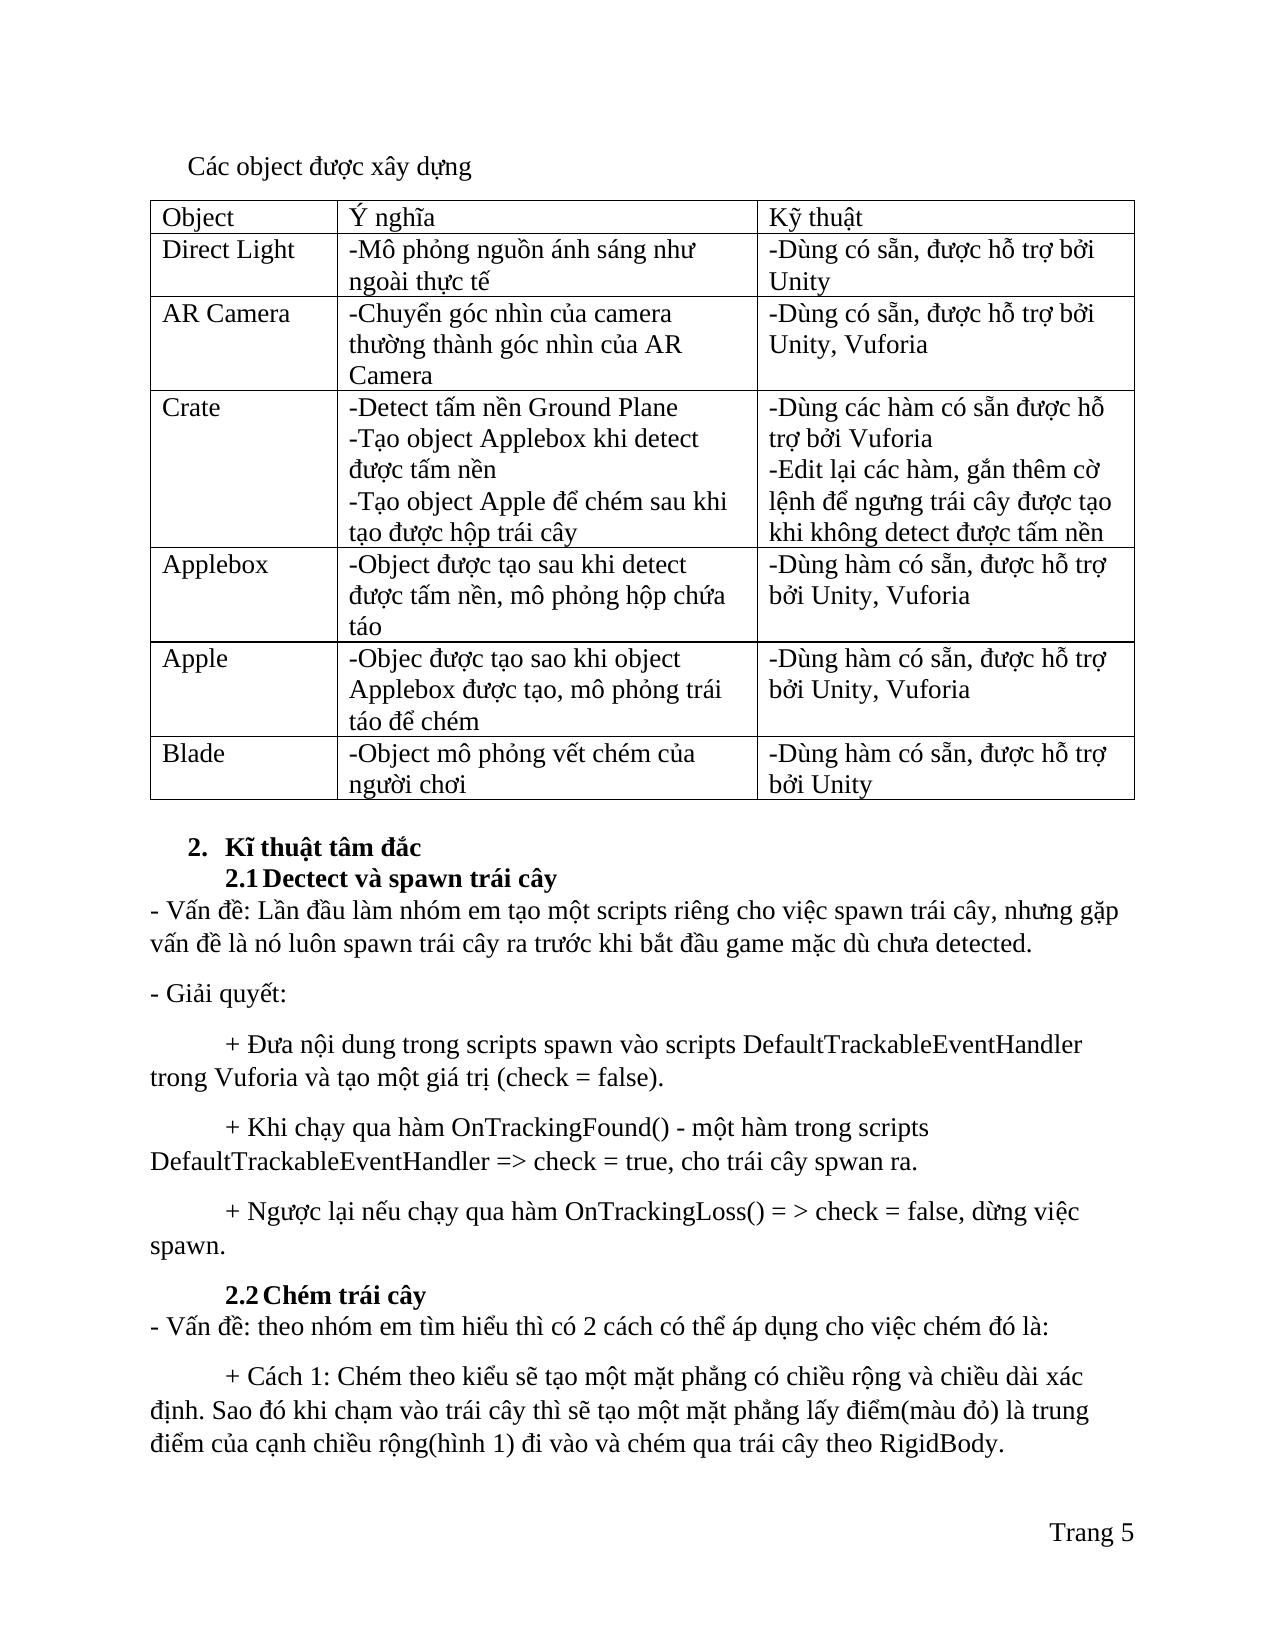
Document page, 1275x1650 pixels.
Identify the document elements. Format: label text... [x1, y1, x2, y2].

text + Đưa nội dung trong scripts spawn vào scripts DefaultTrackableEventHandler trong Vuforia và tạo một giá trị (check = false). [150, 1028, 1134, 1092]
table_cell -Dùng có sẵn, được hỗ trợ bởi Unity, Vuforia [758, 297, 1134, 390]
text - Vấn đề: Lần đầu làm nhóm em tạo một scripts riêng cho việc spawn trái cây, nhưng gặp vấn đề là nó luôn spawn trái cây ra trước khi bắt đầu game mặc dù chưa detected. [150, 894, 1134, 958]
list Kĩ thuật tâm đắc [187, 831, 1134, 863]
table_cell -Object được tạo sau khi detect được tấm nền, mô phỏng hộp chứa táo [338, 548, 757, 641]
table_cell Applebox [151, 548, 337, 641]
table_cell -Dùng có sẵn, được hỗ trợ bởi Unity [758, 234, 1134, 296]
table_cell -Object mô phỏng vết chém của người chơi [338, 737, 757, 799]
text + Khi chạy qua hàm OnTrackingFound() - một hàm trong scripts DefaultTrackableEventHandler => check = true, cho trái cây spwan ra. [150, 1111, 1134, 1176]
table_header Kỹ thuật [758, 201, 1134, 232]
table_cell AR Camera [151, 297, 337, 390]
text - Giải quyết: [150, 977, 1134, 1009]
table_cell -Detect tấm nền Ground Plane -Tạo object Applebox khi detect được tấm nền -Tạo object Apple để chém sau khi tạo được hộp trái cây [338, 391, 757, 547]
text + Ngược lại nếu chạy qua hàm OnTrackingLoss() = > check = false, dừng việc spawn. [150, 1195, 1134, 1260]
table_cell -Objec được tạo sao khi object Applebox được tạo, mô phỏng trái táo để chém [338, 643, 757, 736]
text + Cách 1: Chém theo kiểu sẽ tạo một mặt phẳng có chiều rộng và chiều dài xác định. Sao đó khi chạm vào trái cây thì sẽ tạo một mặt phẳng lấy điểm(màu đỏ) là trung điểm của cạnh chiều rộng(hình 1) đi vào và chém qua trái cây theo RigidBody. [150, 1360, 1134, 1458]
table_cell -Dùng hàm có sẵn, được hỗ trợ bởi Unity, Vuforia [758, 643, 1134, 736]
text - Vấn đề: theo nhóm em tìm hiểu thì có 2 cách có thể áp dụng cho việc chém đó là: [150, 1310, 1134, 1341]
table_cell -Dùng hàm có sẵn, được hỗ trợ bởi Unity, Vuforia [758, 548, 1134, 641]
table_cell -Dùng hàm có sẵn, được hỗ trợ bởi Unity [758, 737, 1134, 799]
table_cell -Mô phỏng nguồn ánh sáng như ngoài thực tế [338, 234, 757, 296]
table_header Ý nghĩa [338, 201, 757, 232]
table_cell -Chuyển góc nhìn của camera thường thành góc nhìn của AR Camera [338, 297, 757, 390]
text Các object được xây dựng [187, 150, 1134, 181]
table_cell Direct Light [151, 234, 337, 296]
table_cell Apple [151, 643, 337, 736]
table_cell -Dùng các hàm có sẵn được hỗ trợ bởi Vuforia -Edit lại các hàm, gắn thêm cờ lệnh để ngưng trái cây được tạo khi không detect được tấm nền [758, 391, 1134, 547]
list Dectect và spawn trái cây [225, 863, 1134, 894]
table_header Object [151, 201, 337, 232]
table_cell Crate [151, 391, 337, 547]
list Chém trái cây [225, 1279, 1134, 1310]
table_cell Blade [151, 737, 337, 799]
